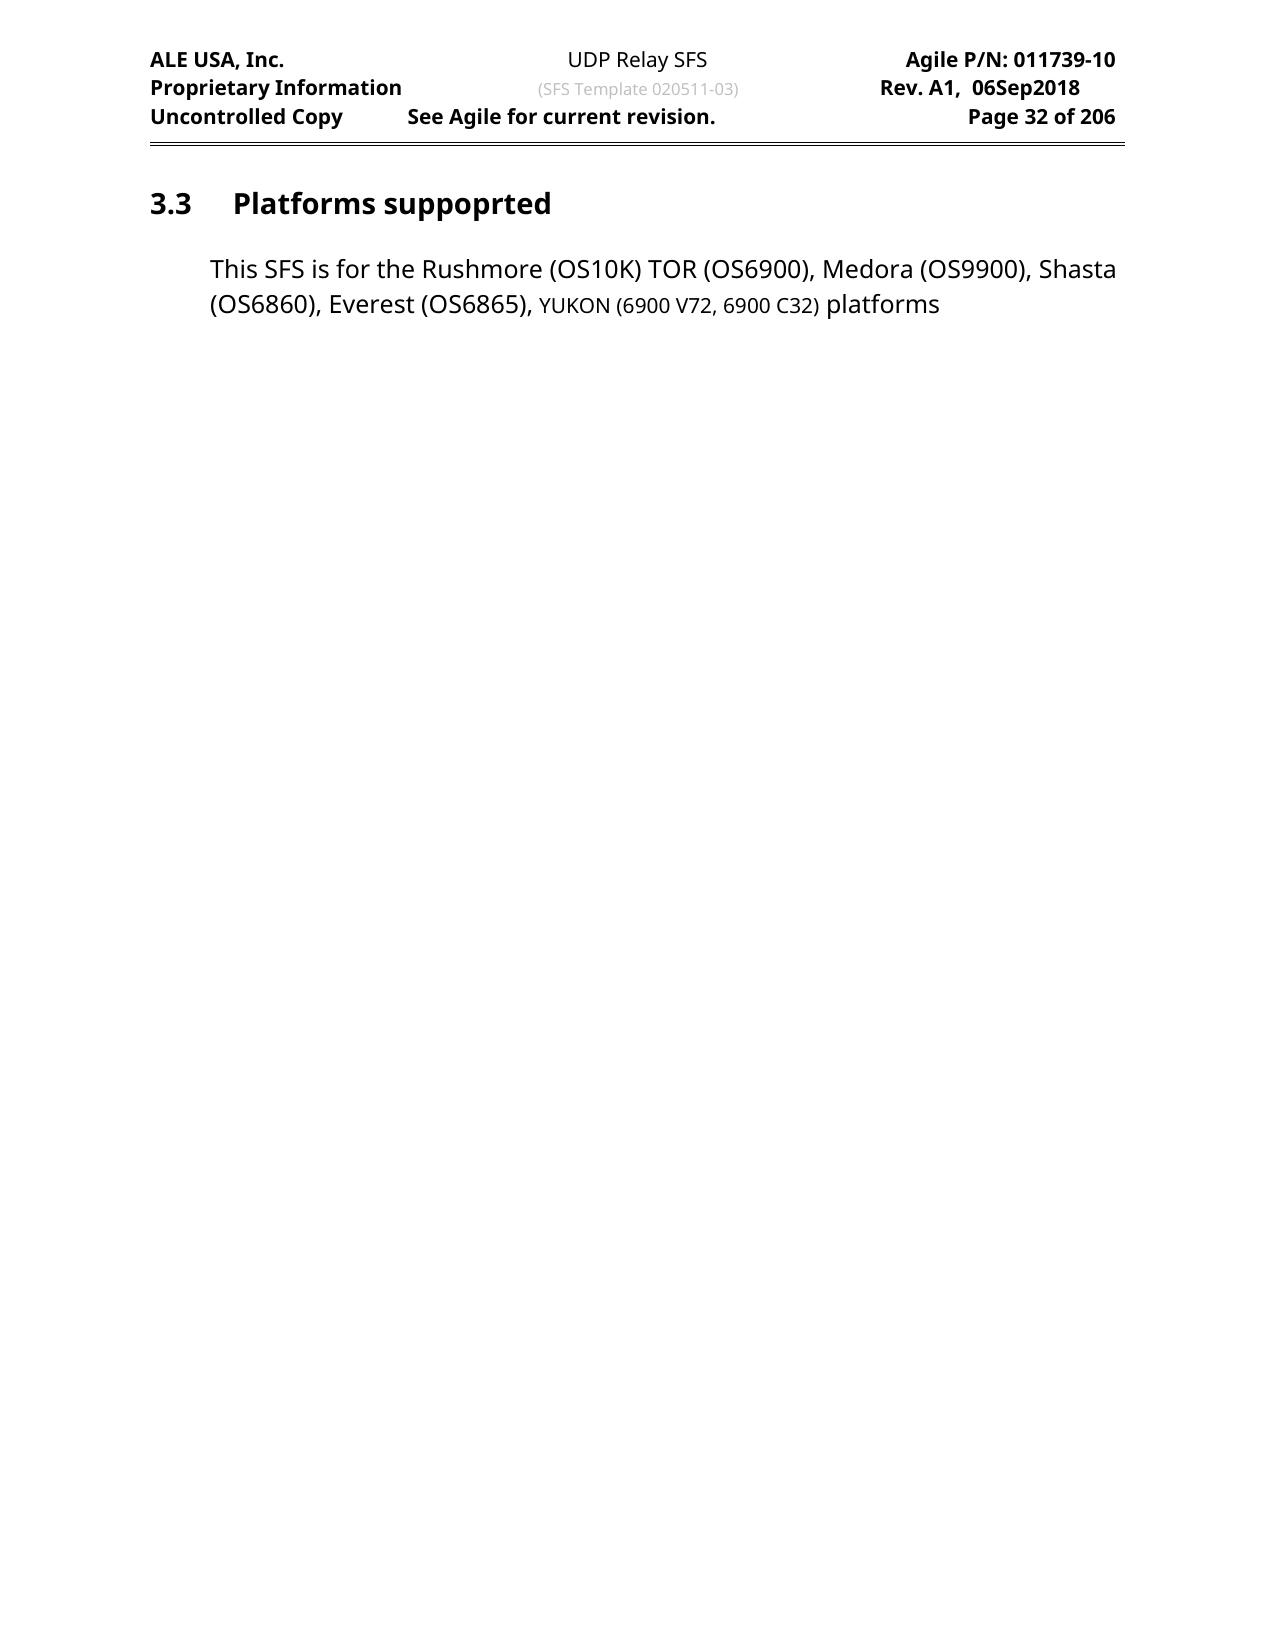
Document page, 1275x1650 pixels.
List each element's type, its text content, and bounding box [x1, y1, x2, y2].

text This SFS is for the Rushmore (OS10K) TOR (OS6900), Medora (OS9900), Shasta (OS6860), Everest (OS6865), YUKON (6900 V72, 6900 C32) platforms [210, 252, 1125, 320]
subtitle Platforms suppoprted [150, 183, 1125, 223]
